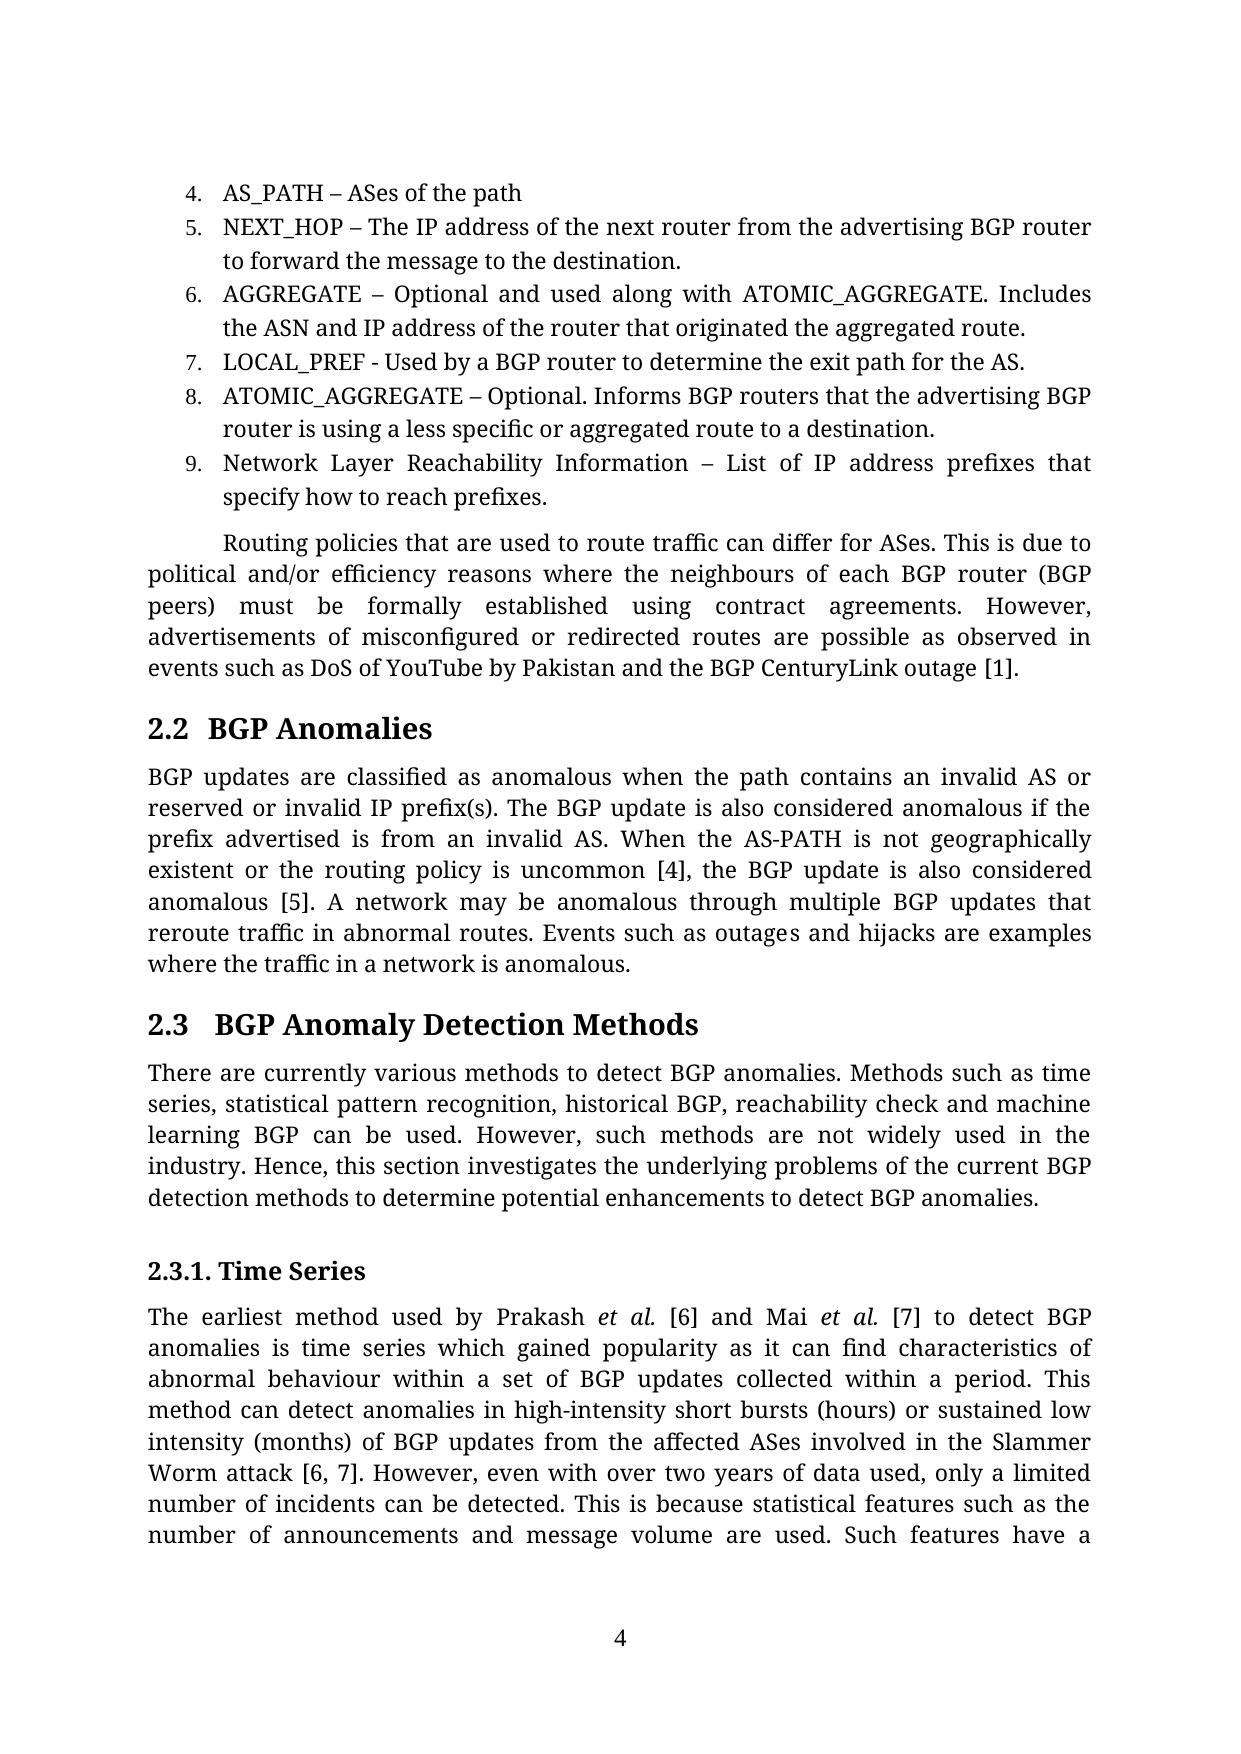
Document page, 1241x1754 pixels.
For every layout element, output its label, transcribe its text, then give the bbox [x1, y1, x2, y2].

subtitle 2.2 BGP Anomalies [148, 708, 1092, 748]
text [148, 1301, 1092, 1551]
text Routing policies that are used to route traffic can differ for ASes. This is due to political and/or efficiency reasons where the neighbours of each BGP router (BGP peers) must be formally established using contract agreements. However, advertisements of misconfigured or redirected routes are possible as observed in events such as DoS of YouTube by Pakistan and the BGP CenturyLink outage . [148, 527, 1092, 683]
subtitle BGP Anomaly Detection Methods [148, 1004, 1092, 1044]
list NEXT_HOP – The IP address of the next router from the advertising BGP router to forward the message to the destination. [185, 211, 1092, 276]
text 2.3.1. Time Series [148, 1254, 1092, 1288]
text BGP updates are classified as anomalous when the path contains an invalid AS or reserved or invalid IP prefix(s). The BGP update is also considered anomalous if the prefix advertised is from an invalid AS. When the AS-PATH is not geographically existent or the routing policy is uncommon , the BGP update is also considered anomalous. A network may be anomalous through multiple BGP updates that reroute traffic in abnormal routes. Events such as outages and hijacks are examples where the traffic in a network is anomalous. [148, 761, 1092, 979]
text There are currently various methods to detect BGP anomalies. Methods such as time series, statistical pattern recognition, historical BGP, reachability check and machine learning BGP can be used. However, such methods are not widely used in the industry. Hence, this section investigates the underlying problems of the current BGP detection methods to determine potential enhancements to detect BGP anomalies. [148, 1057, 1092, 1213]
list LOCAL_PREF - Used by a BGP router to determine the exit path for the AS. [185, 346, 1092, 377]
list ATOMIC_AGGREGATE – Optional. Informs BGP routers that the advertising BGP router is using a less specific or aggregated route to a destination. [185, 380, 1092, 445]
list AS_PATH – ASes of the path [185, 177, 1092, 208]
list AGGREGATE – Optional and used along with ATOMIC_AGGREGATE. Includes the ASN and IP address of the router that originated the aggregated route. [185, 278, 1092, 343]
list Network Layer Reachability Information – List of IP address prefixes that specify how to reach prefixes. [185, 447, 1092, 512]
